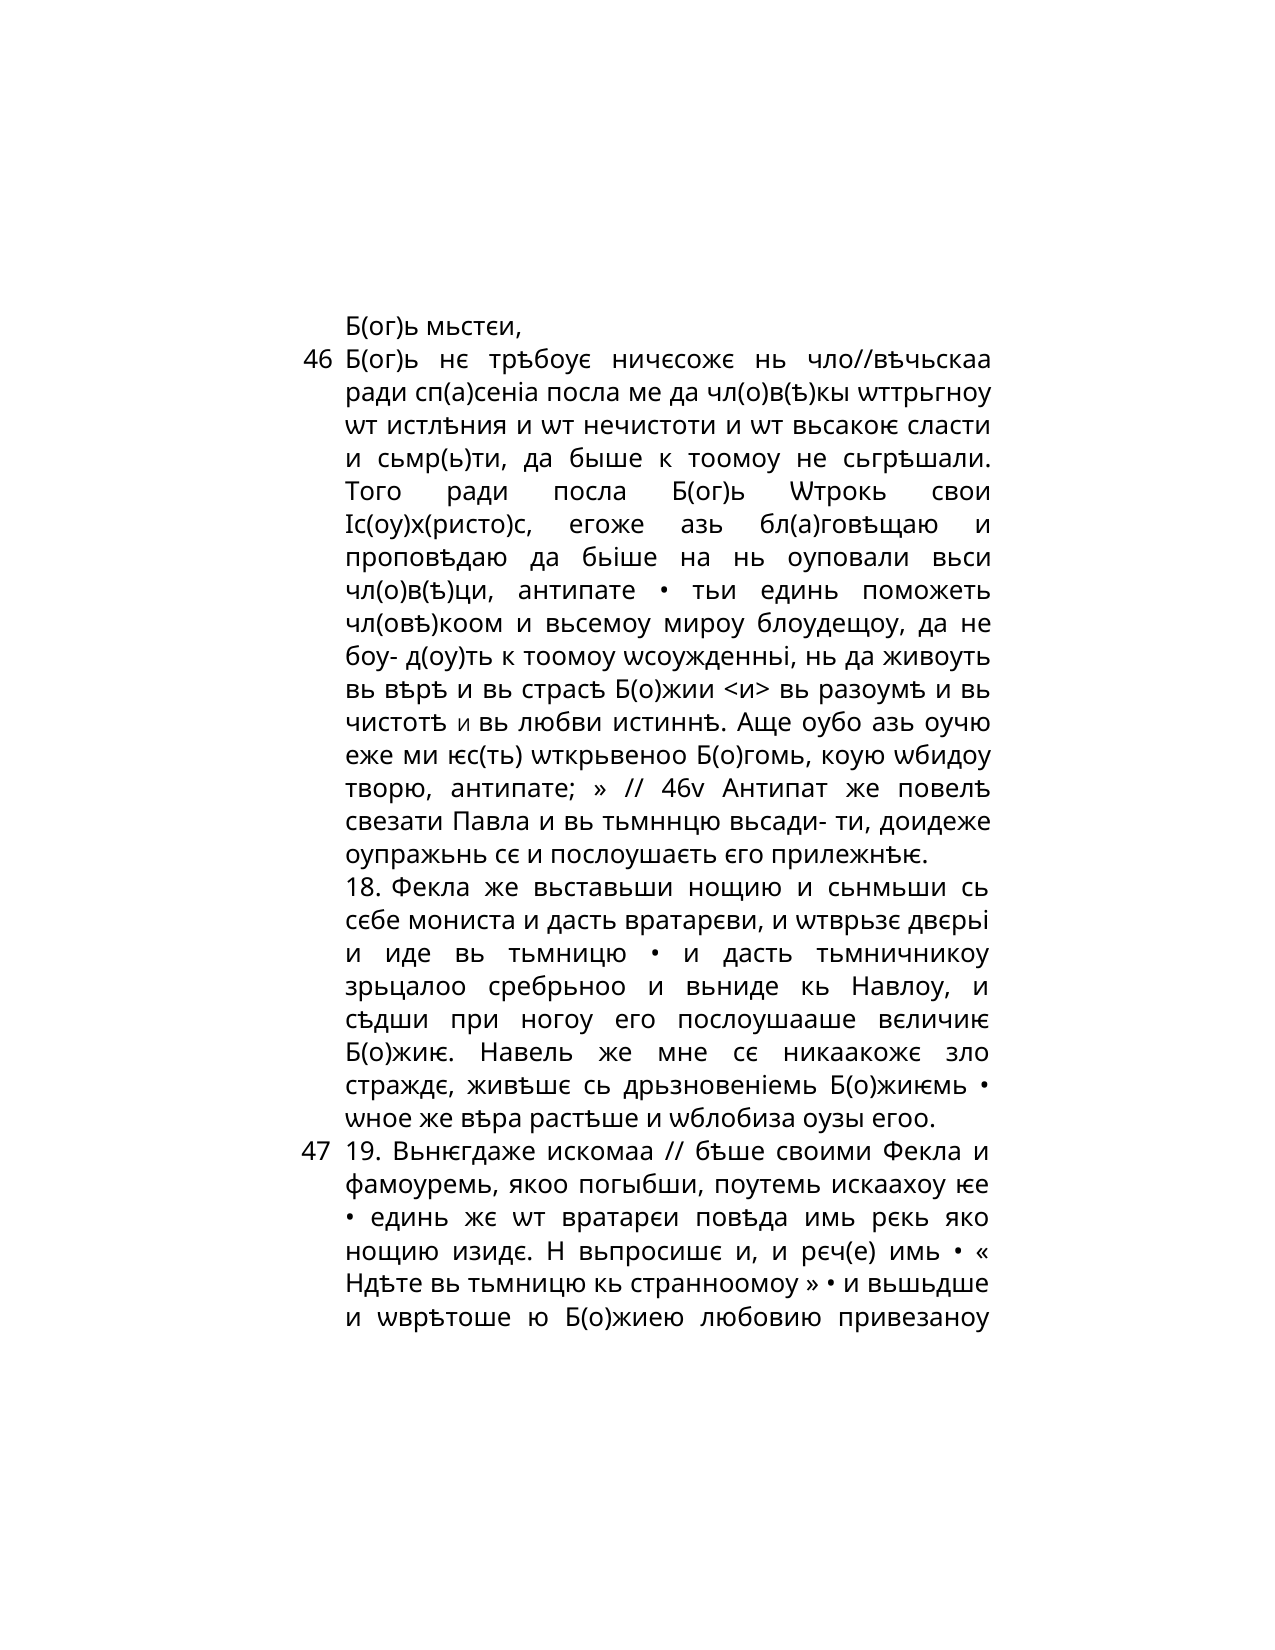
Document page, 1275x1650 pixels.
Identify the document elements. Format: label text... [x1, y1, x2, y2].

list Б(ог)ь нє трѣбоує ничєсожє нь чло//вѣчьскаа ради сп(а)сеніа посла ме да чл(о)в(ѣ)кы ѡттрьгноу ѡт истлѣния и ѡт нечистоти и ѡт вьсакоѥ сласти и сьмр(ь)ти, да быше к тоомоу не сьгрѣшали. Того ради посла Б(ог)ь Ѡтрокь свои Іс(оу)х(ристо)с, егоже азь бл(а)говѣщаю и проповѣдаю да бьіше на нь оуповали вьси чл(о)в(ѣ)ци, антипате • тьи единь поможеть чл(овѣ)коом и вьсемоу мироу блоудещоу, да не боу- д(оу)ть к тоомоу ѡсоужденньі, нь да живоуть вь вѣрѣ и вь страсѣ Б(о)жии <и> вь разоумѣ и вь чистотѣ И вь любви истиннѣ. Аще оубо азь оучю еже ми ѥс(ть) ѡткрьвеноо Б(о)гомь, коую ѡбидоу творю, антипате; » // 46v Антипат же повелѣ свезати Павла и вь тьмннцю вьсади- ти, доидеже оупражьнь сє и послоушаєть єго прилежнѣѥ. [303, 342, 992, 870]
list Фекла же вьставьши нощию и сьнмьши сь сєбе мониста и дасть вратарєви, и ѡтврьзє двєрьі и иде вь тьмницю • и дасть тьмничникоу зрьцалоо сребрьноо и вьниде кь Навлоу, и сѣдши при ногоу его послоушааше вєличиѥ Б(о)жиѥ. Навель же мне сє никаакожє зло страждє, живѣшє сь дрьзновеніемь Б(о)жиѥмь • ѡное же вѣра растѣше и ѡблобиза оузы егоо. [345, 870, 990, 1134]
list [345, 309, 992, 342]
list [301, 1134, 990, 1333]
